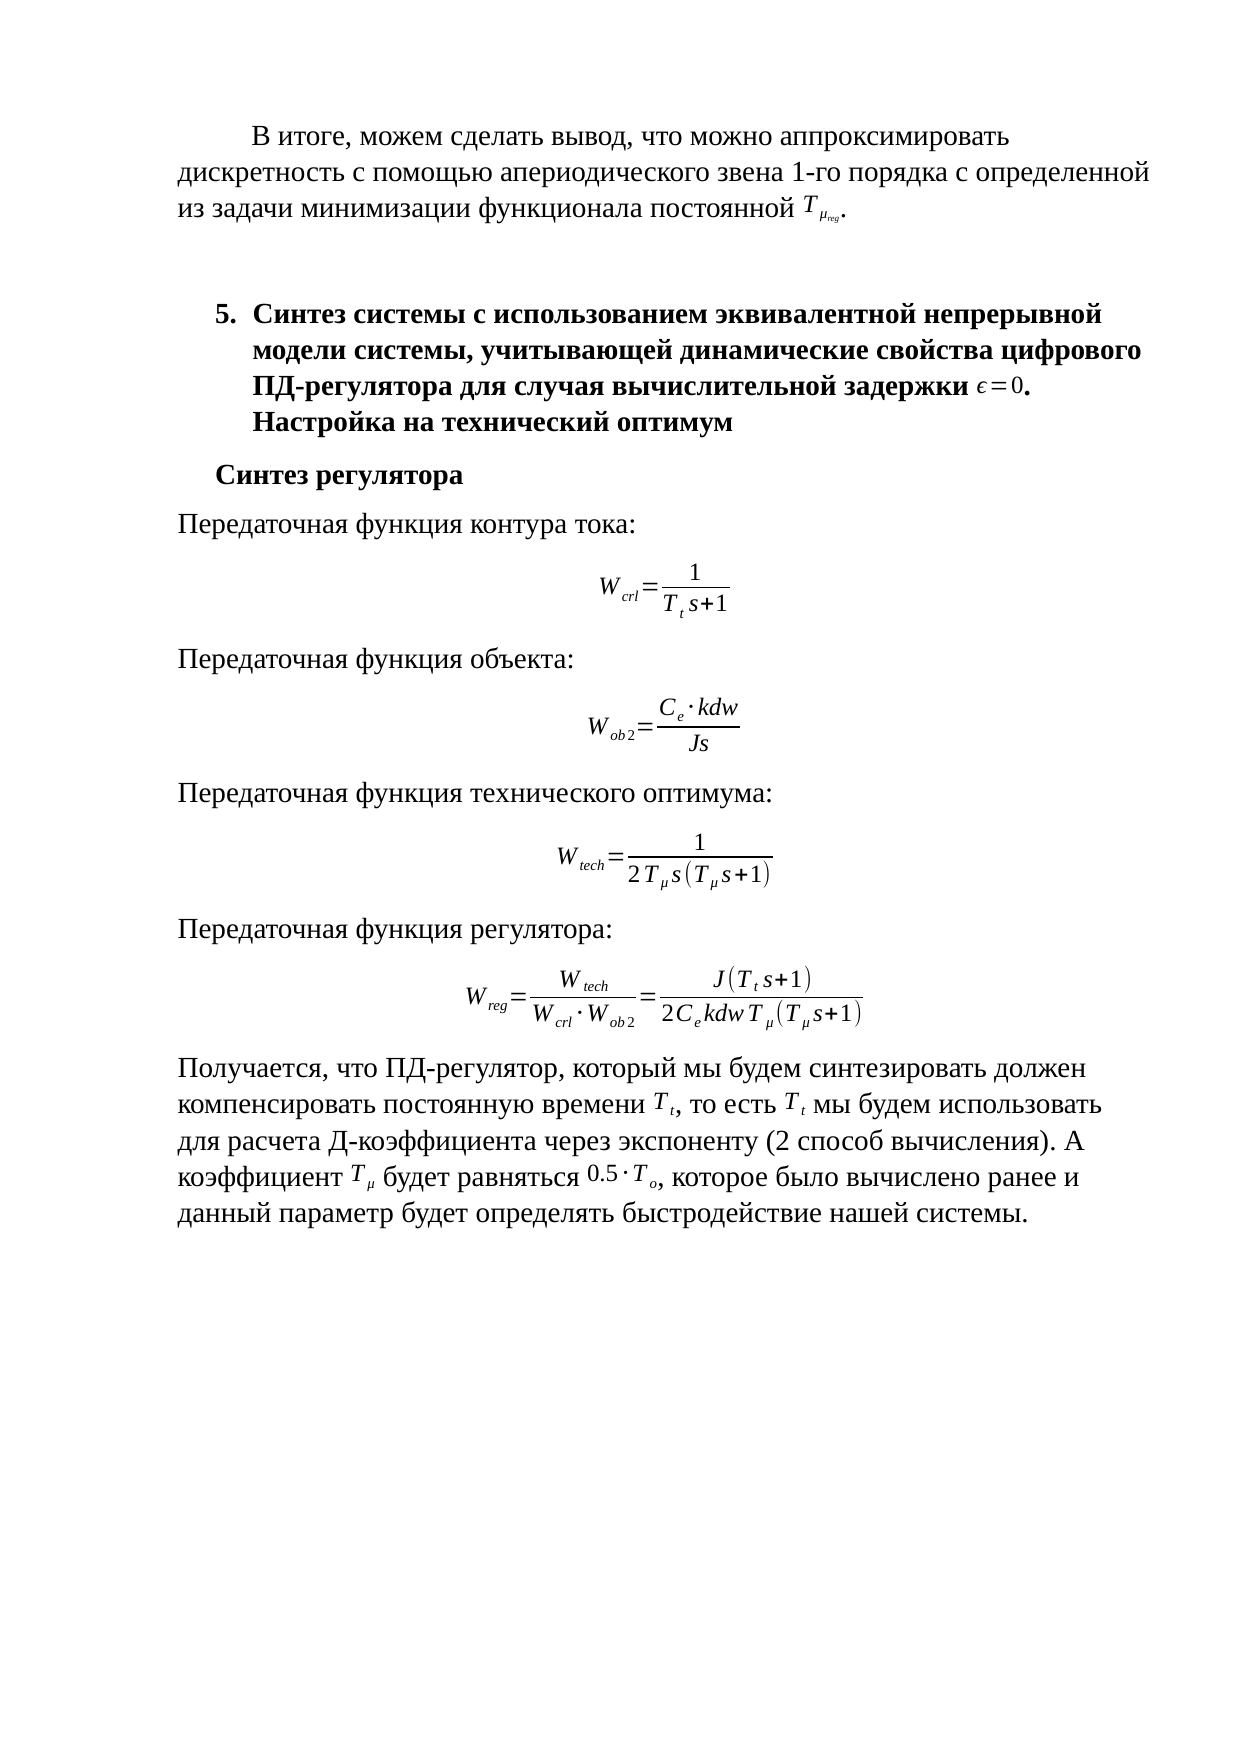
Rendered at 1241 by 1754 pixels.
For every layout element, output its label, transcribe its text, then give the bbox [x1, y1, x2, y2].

subtitle Синтез системы с использованием эквивалентной непрерывной модели системы, учитывающей динамические свойства цифрового ПД-регулятора для случая вычислительной задержки . Настройка на технический оптимум [215, 296, 1152, 438]
text Передаточная функция объекта: [177, 641, 1152, 674]
text Передаточная функция контура тока: [177, 506, 1152, 539]
text Передаточная функция регулятора: [177, 911, 1152, 944]
text Получается, что ПД-регулятор, который мы будем синтезировать должен компенсировать постоянную времени , то есть мы будем использовать для расчета Д-коэффициента через экспоненту (2 способ вычисления). А коэффициент будет равняться , которое было вычислено ранее и данный параметр будет определять быстродействие нашей системы. [177, 1051, 1152, 1229]
subtitle Синтез регулятора [215, 457, 1152, 491]
text Передаточная функция технического оптимума: [177, 776, 1152, 809]
text В итоге, можем сделать вывод, что можно аппроксимировать дискретность с помощью апериодического звена 1-го порядка с определенной из задачи минимизации функционала постоянной . [177, 118, 1152, 224]
